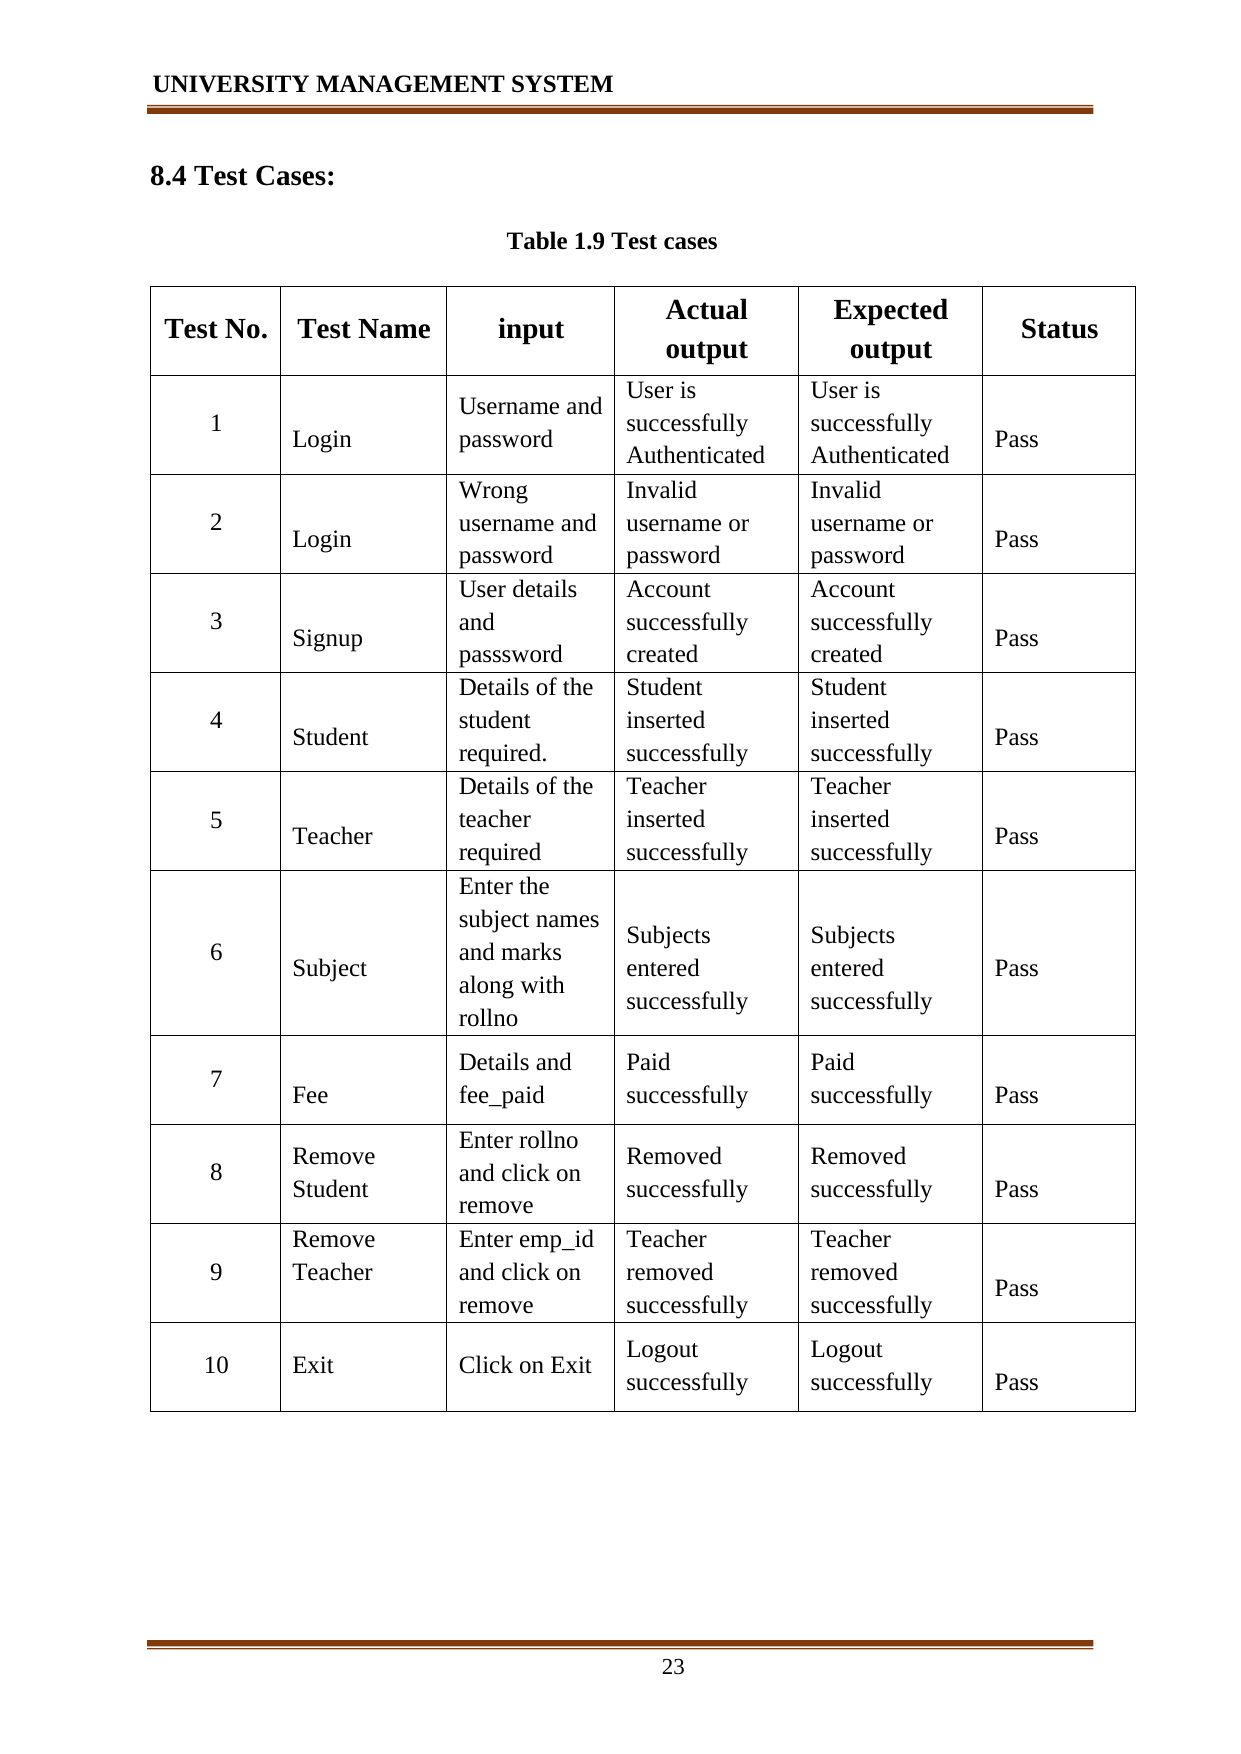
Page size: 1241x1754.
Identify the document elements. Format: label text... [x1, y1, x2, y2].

table_cell Click on Exit [447, 1323, 614, 1411]
table_header input [447, 287, 614, 374]
table_cell User is successfully Authenticated [615, 376, 798, 474]
table_header Actual output [615, 287, 798, 374]
table_cell Teacher inserted successfully [799, 772, 982, 870]
table_cell Student [281, 673, 446, 771]
table_cell Pass [983, 475, 1135, 573]
table_header Expected output [799, 287, 982, 374]
table_cell Account successfully created [615, 574, 798, 672]
table_cell Enter the subject names and marks along with rollno [447, 871, 614, 1035]
table_cell Pass [983, 574, 1135, 672]
table_cell Details of the student required. [447, 673, 614, 771]
table_cell Subjects entered successfully [799, 871, 982, 1035]
table_cell 7 [151, 1036, 280, 1124]
table_cell Pass [983, 1323, 1135, 1411]
table_header Test No. [151, 287, 280, 374]
table_cell Teacher inserted successfully [615, 772, 798, 870]
table_cell Pass [983, 1036, 1135, 1124]
table_header Status [983, 287, 1135, 374]
table_cell Account successfully created [799, 574, 982, 672]
table_cell Student inserted successfully [799, 673, 982, 771]
table_cell Logout successfully [799, 1323, 982, 1411]
table_cell Invalid username or password [615, 475, 798, 573]
table_cell Student inserted successfully [615, 673, 798, 771]
table_cell Details of the teacher required [447, 772, 614, 870]
table_cell Subjects entered successfully [615, 871, 798, 1035]
table_cell Pass [983, 1125, 1135, 1223]
table_cell 3 [151, 574, 280, 672]
table_cell 4 [151, 673, 280, 771]
table_cell Pass [983, 871, 1135, 1035]
subtitle Test Cases: [150, 158, 1173, 192]
table_cell Enter emp_id and click on remove [447, 1224, 614, 1322]
table_cell Teacher [281, 772, 446, 870]
table_cell Remove Student [281, 1125, 446, 1223]
table_cell 6 [151, 871, 280, 1035]
table_cell 5 [151, 772, 280, 870]
table_cell Login [281, 376, 446, 474]
table_cell Login [281, 475, 446, 573]
table_cell Pass [983, 673, 1135, 771]
table_cell Signup [281, 574, 446, 672]
table_cell Pass [983, 1224, 1135, 1322]
table_header Test Name [281, 287, 446, 374]
table_cell Removed successfully [615, 1125, 798, 1223]
table_cell 10 [151, 1323, 280, 1411]
table_cell User is successfully Authenticated [799, 376, 982, 474]
table_cell User details and passsword [447, 574, 614, 672]
table_cell Removed successfully [799, 1125, 982, 1223]
table_cell Remove Teacher [281, 1224, 446, 1322]
table_cell Exit [281, 1323, 446, 1411]
table_cell Subject [281, 871, 446, 1035]
table_cell Logout successfully [615, 1323, 798, 1411]
table_cell 9 [151, 1224, 280, 1322]
table_cell Details and fee_paid [447, 1036, 614, 1124]
table_cell Pass [983, 376, 1135, 474]
table_cell Paid successfully [799, 1036, 982, 1124]
table_cell Username and password [447, 376, 614, 474]
table_cell 8 [151, 1125, 280, 1223]
table_cell 1 [151, 376, 280, 474]
table_cell Wrong username and password [447, 475, 614, 573]
table_cell Invalid username or password [799, 475, 982, 573]
text Table 1.9 Test cases [239, 226, 984, 255]
table_cell Fee [281, 1036, 446, 1124]
table_cell Teacher removed successfully [799, 1224, 982, 1322]
table_cell Pass [983, 772, 1135, 870]
table_cell Paid successfully [615, 1036, 798, 1124]
table_cell Enter rollno and click on remove [447, 1125, 614, 1223]
table_cell Teacher removed successfully [615, 1224, 798, 1322]
table_cell 2 [151, 475, 280, 573]
